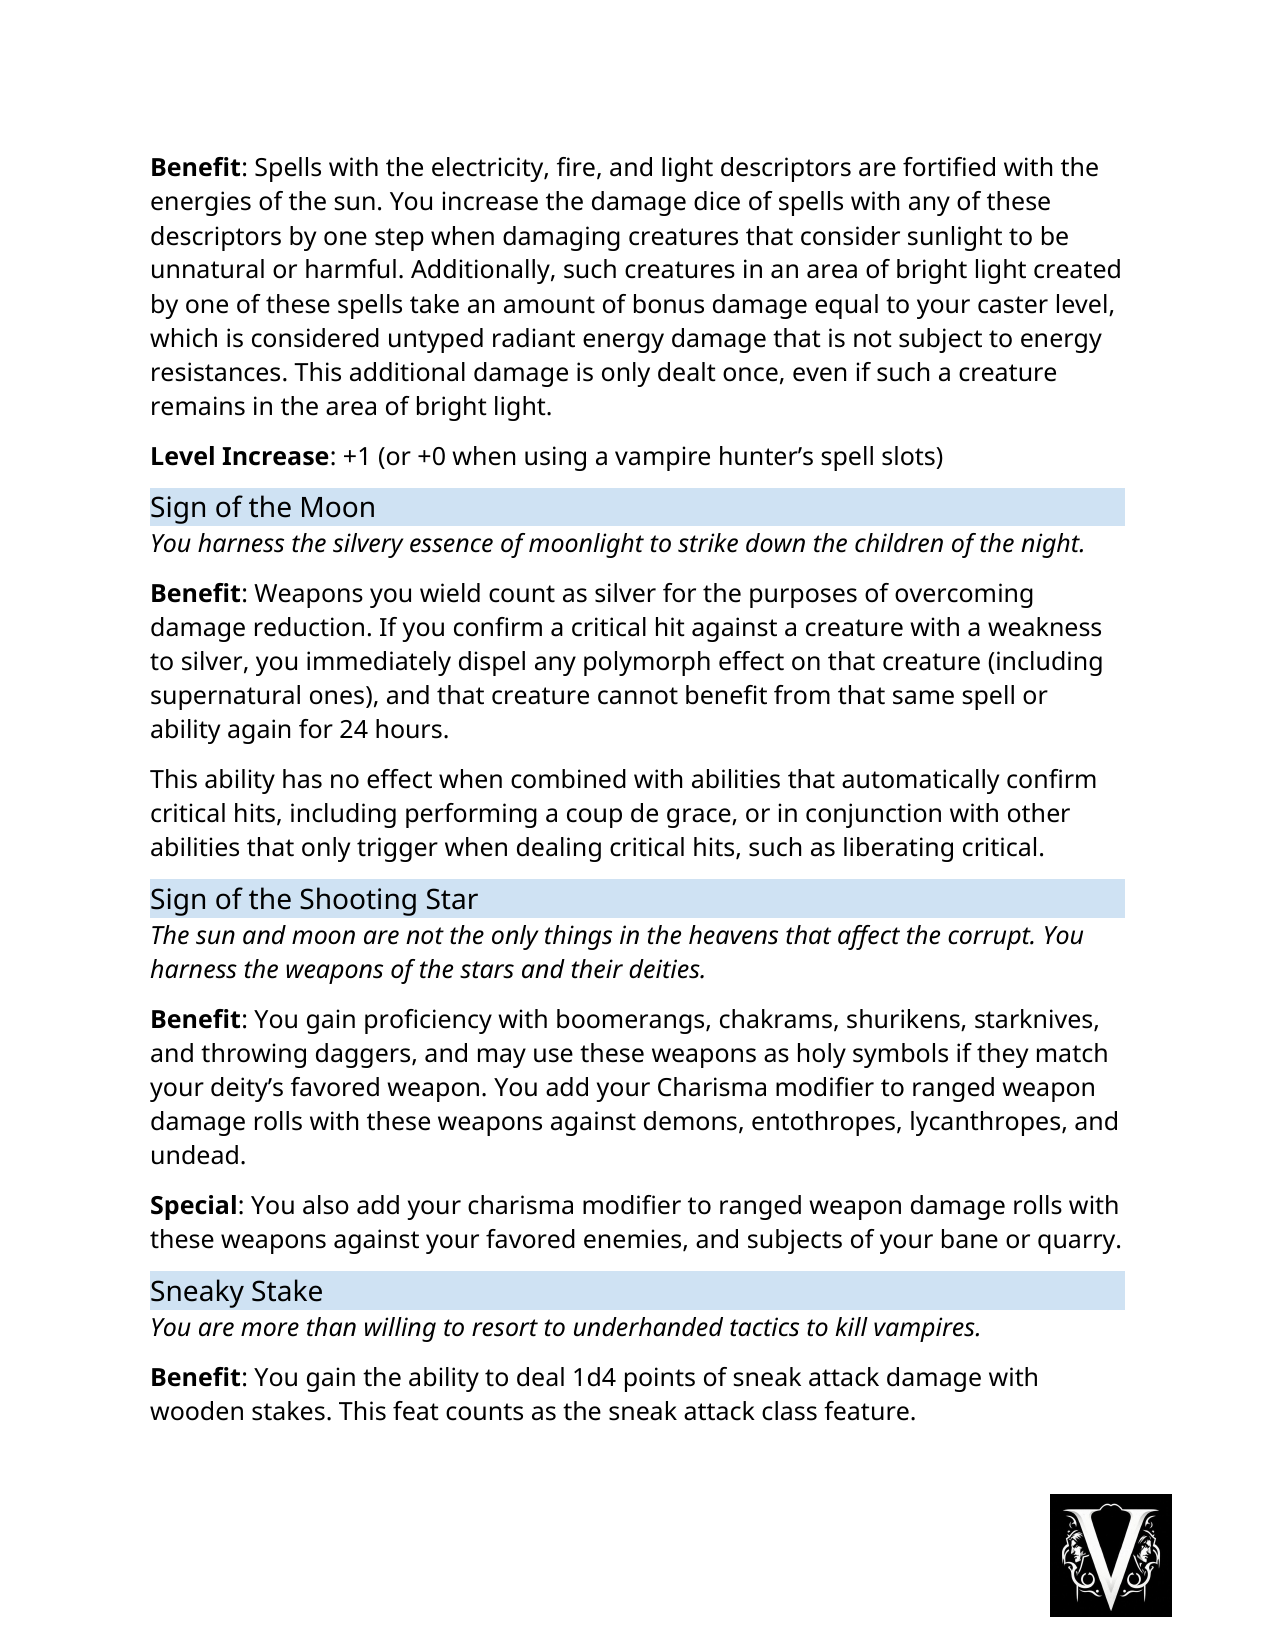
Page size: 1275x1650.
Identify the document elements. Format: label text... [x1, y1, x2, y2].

subtitle Sign of the Moon [150, 488, 1125, 526]
text Benefit: Weapons you wield count as silver for the purposes of overcoming damage reduction. If you confirm a critical hit against a creature with a weakness to silver, you immediately dispel any polymorph effect on that creature (including supernatural ones), and that creature cannot benefit from that same spell or ability again for 24 hours. [150, 576, 1125, 746]
text Level Increase: +1 (or +0 when using a vampire hunter’s spell slots) [150, 438, 1125, 472]
text This ability has no effect when combined with abilities that automatically confirm critical hits, including performing a coup de grace, or in conjunction with other abilities that only trigger when dealing critical hits, such as liberating critical. [150, 762, 1125, 864]
text Benefit: Spells with the electricity, fire, and light descriptors are fortified with the energies of the sun. You increase the damage dice of spells with any of these descriptors by one step when damaging creatures that consider sunlight to be unnatural or harmful. Additionally, such creatures in an area of bright light created by one of these spells take an amount of bonus damage equal to your caster level, which is considered untyped radiant energy damage that is not subject to energy resistances. This additional damage is only dealt once, even if such a creature remains in the area of bright light. [150, 150, 1125, 422]
text Benefit: You gain proficiency with boomerangs, chakrams, shurikens, starknives, and throwing daggers, and may use these weapons as holy symbols if they match your deity’s favored weapon. You add your Charisma modifier to ranged weapon damage rolls with these weapons against demons, entothropes, lycanthropes, and undead. [150, 1002, 1125, 1172]
text Benefit: You gain the ability to deal 1d4 points of sneak attack damage with wooden stakes. This feat counts as the sneak attack class feature. [150, 1359, 1125, 1427]
text You harness the silvery essence of moonlight to strike down the children of the night. [150, 526, 1125, 560]
subtitle Sign of the Shooting Star [150, 879, 1125, 918]
text The sun and moon are not the only things in the heavens that affect the corrupt. You harness the weapons of the stars and their deities. [150, 918, 1125, 986]
subtitle Sneaky Stake [150, 1271, 1125, 1310]
picture [1050, 1494, 1172, 1617]
text Special: You also add your charisma modifier to ranged weapon damage rolls with these weapons against your favored enemies, and subjects of your bane or quarry. [150, 1188, 1125, 1256]
text You are more than willing to resort to underhanded tactics to kill vampires. [150, 1310, 1125, 1344]
